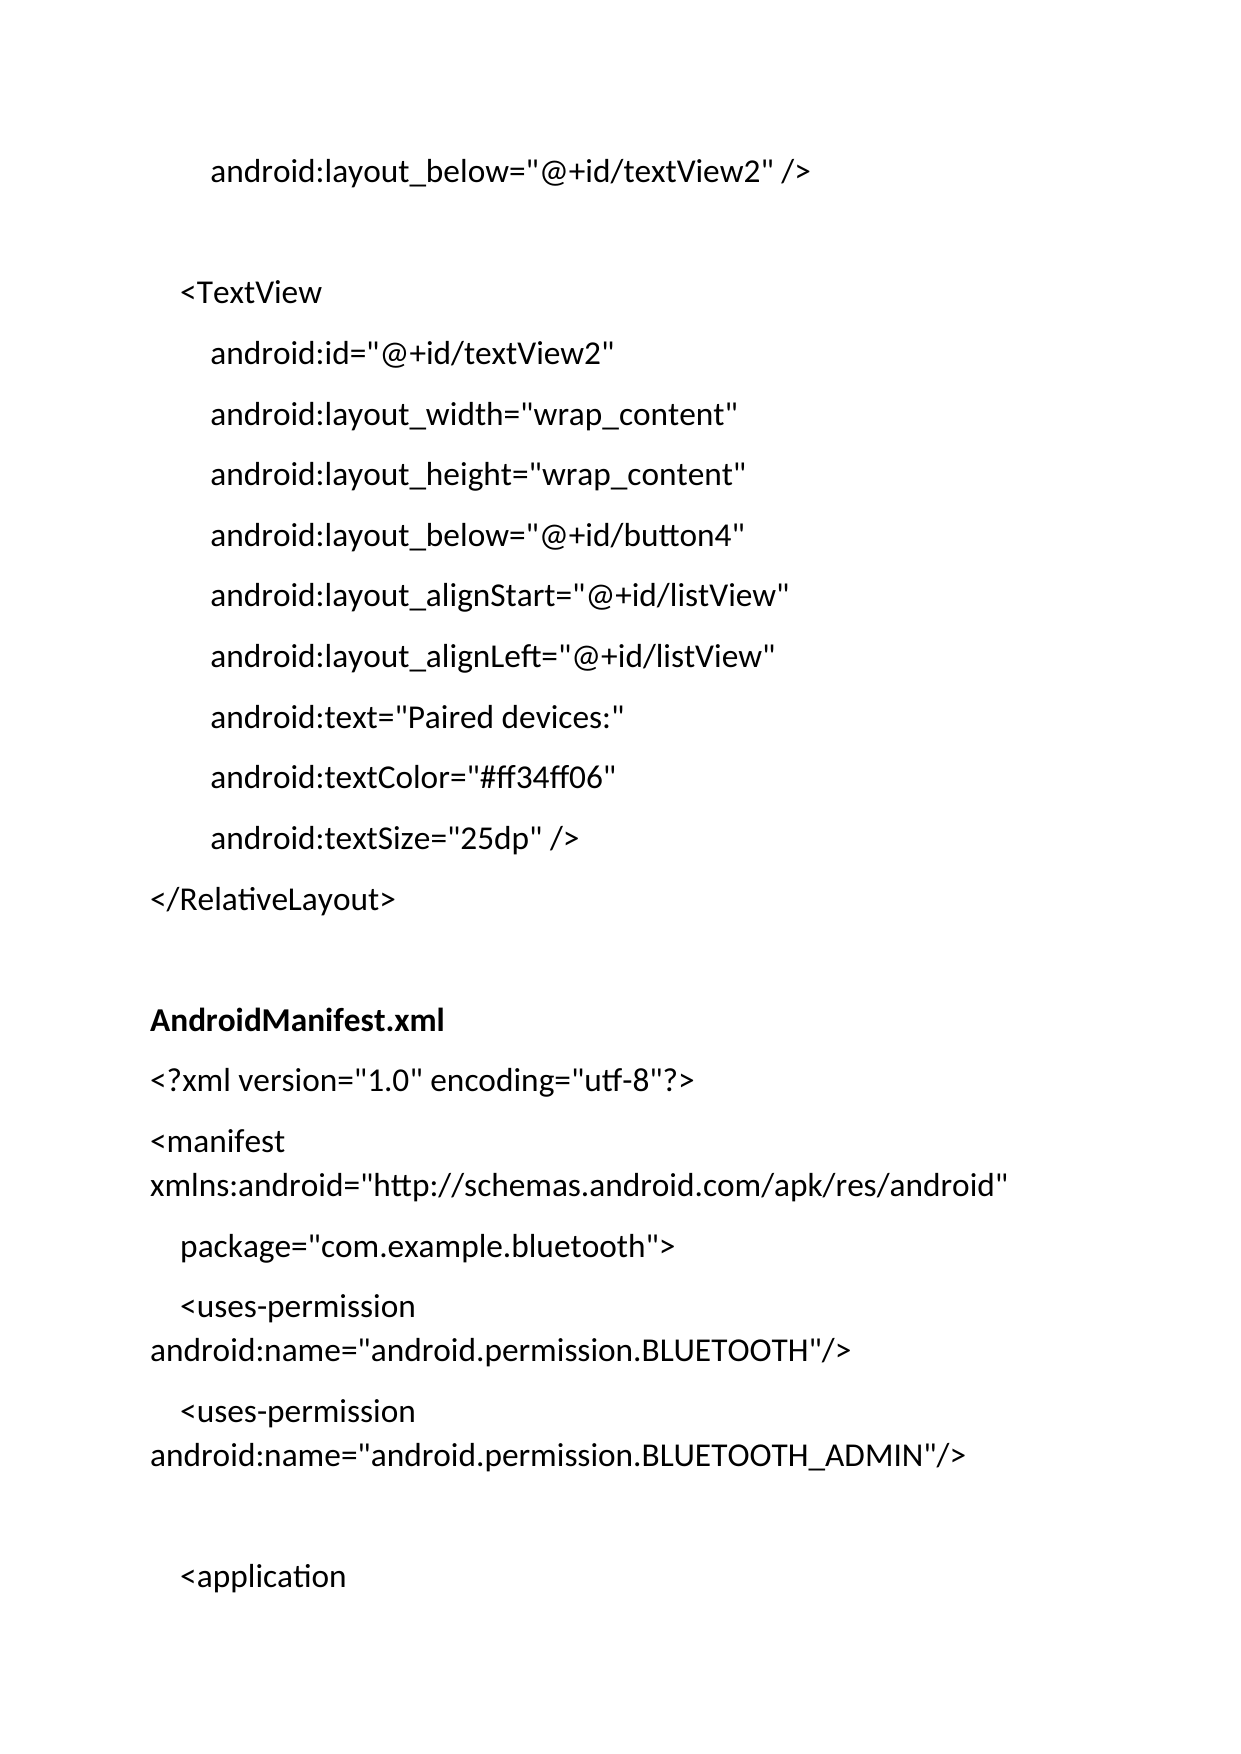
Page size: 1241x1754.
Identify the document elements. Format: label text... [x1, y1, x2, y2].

text <application [150, 1555, 1090, 1596]
text android:layout_alignLeft="@+id/listView" [150, 635, 1090, 676]
text <uses-permission android:name="android.permission.BLUETOOTH"/> [150, 1285, 1090, 1370]
text android:text="Paired devices:" [150, 696, 1090, 736]
text android:textSize="25dp" /> [150, 817, 1090, 858]
text android:layout_alignStart="@+id/listView" [150, 574, 1090, 615]
text android:id="@+id/textView2" [150, 332, 1090, 373]
text <?xml version="1.0" encoding="utf-8"?> [150, 1059, 1090, 1100]
text <manifest xmlns:android="http://schemas.android.com/apk/res/android" [150, 1120, 1090, 1205]
text <uses-permission android:name="android.permission.BLUETOOTH_ADMIN"/> [150, 1390, 1090, 1474]
text AndroidManifest.xml [150, 999, 1090, 1039]
text android:layout_below="@+id/textView2" /> [150, 150, 1090, 191]
text package="com.example.bluetooth"> [150, 1224, 1090, 1265]
text </RelativeLayout> [150, 877, 1090, 918]
text android:layout_width="wrap_content" [150, 392, 1090, 433]
text android:textColor="#ff34ff06" [150, 756, 1090, 797]
text android:layout_below="@+id/button4" [150, 514, 1090, 554]
text android:layout_height="wrap_content" [150, 453, 1090, 494]
text <TextView [150, 271, 1090, 312]
